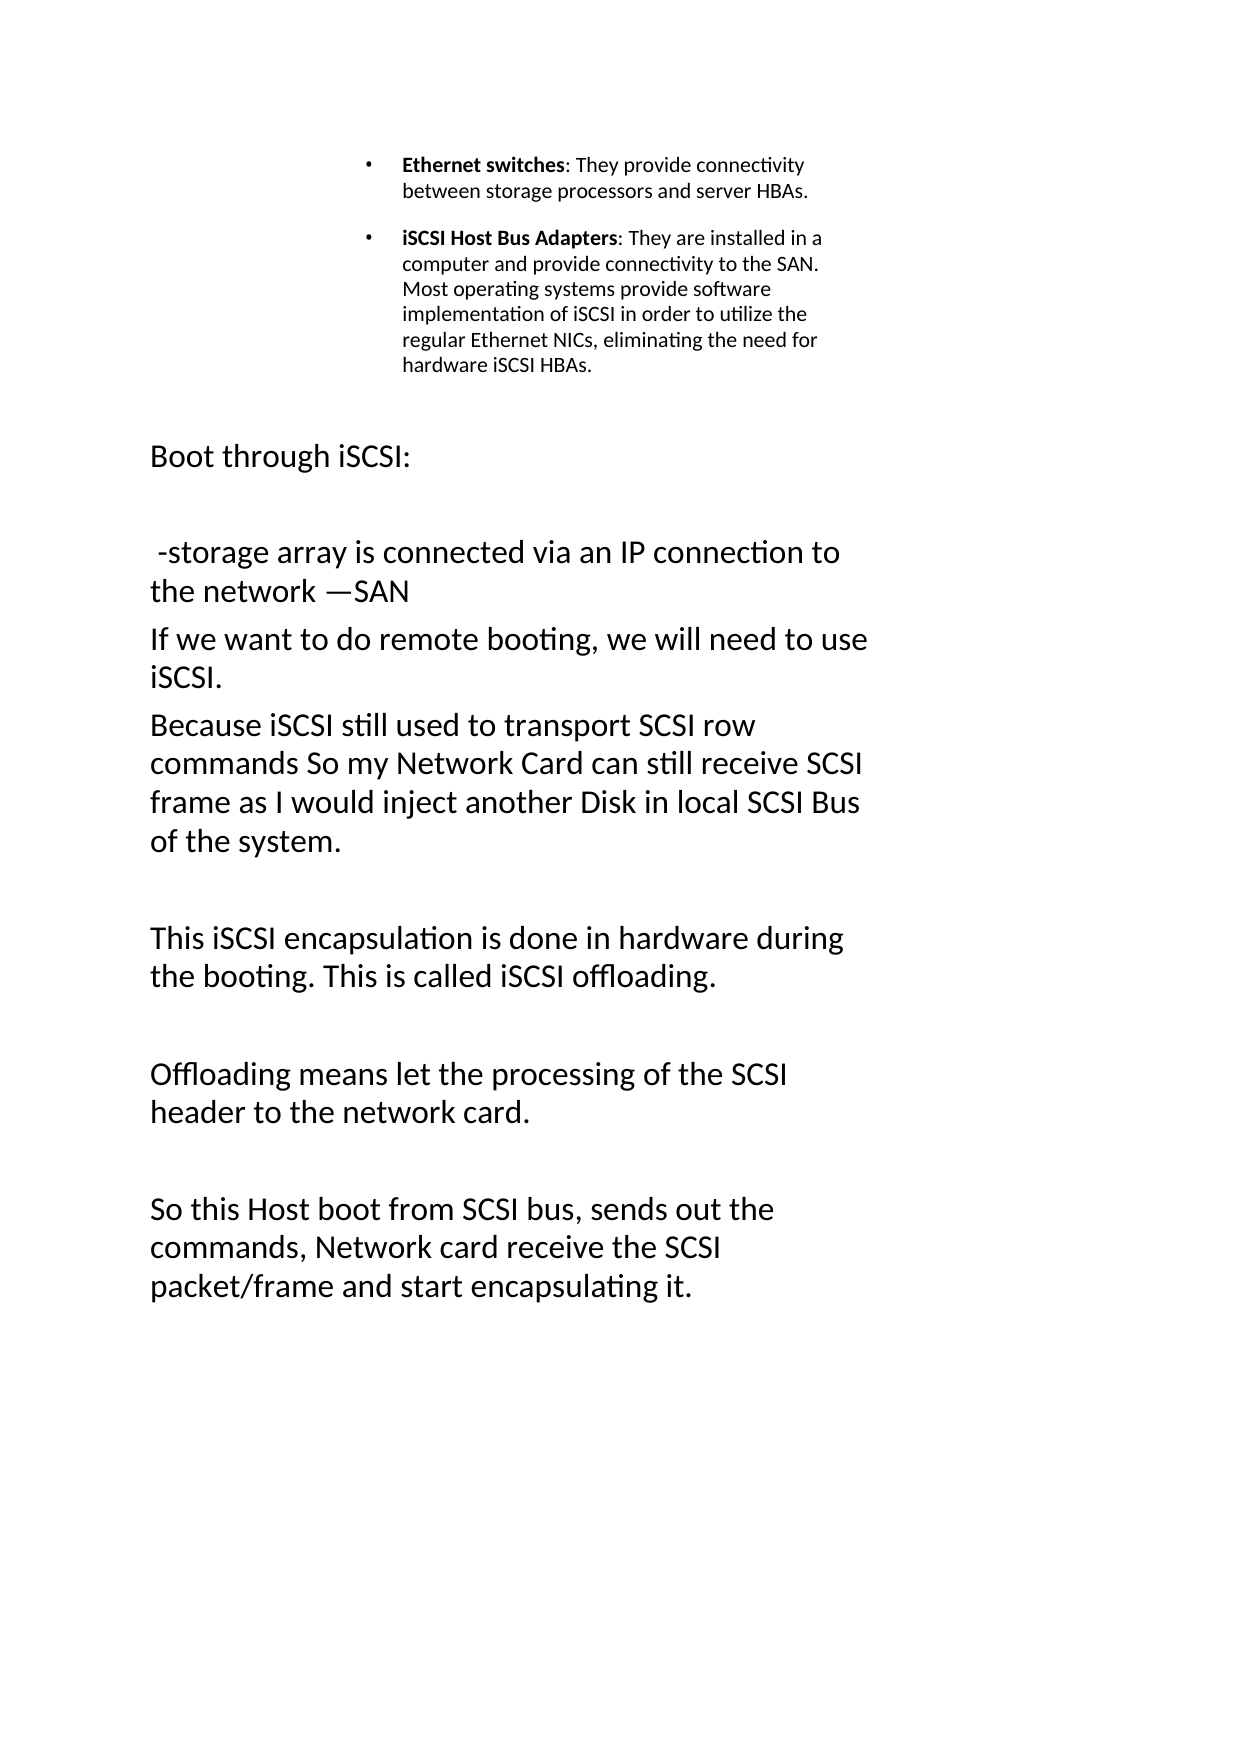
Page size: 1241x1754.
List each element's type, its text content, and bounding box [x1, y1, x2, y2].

text -storage array is connected via an IP connection to the network —SAN [150, 533, 876, 611]
text So this Host boot from SCSI bus, sends out the commands, Network card receive the SCSI packet/frame and start encapsulating it. [150, 1190, 876, 1306]
text Because iSCSI still used to transport SCSI row commands So my Network Card can still receive SCSI frame as I would inject another Disk in local SCSI Bus of the system. [150, 705, 876, 860]
list iSCSI Host Bus Adapters: They are installed in a computer and provide connectivity to the SAN. Most operating systems provide software implementation of iSCSI in order to utilize the regular Ethernet NICs, eliminating the need for hardware iSCSI HBAs. [364, 223, 862, 378]
list Ethernet switches: They provide connectivity between storage processors and server HBAs. [364, 150, 876, 204]
text If we want to do remote booting, we will need to use iSCSI. [150, 619, 876, 697]
text This iSCSI encapsulation is done in hardware during the booting. This is called iSCSI offloading. [150, 918, 876, 996]
text Offloading means let the processing of the SCSI header to the network card. [150, 1054, 876, 1132]
text Boot through iSCSI: [150, 436, 876, 475]
